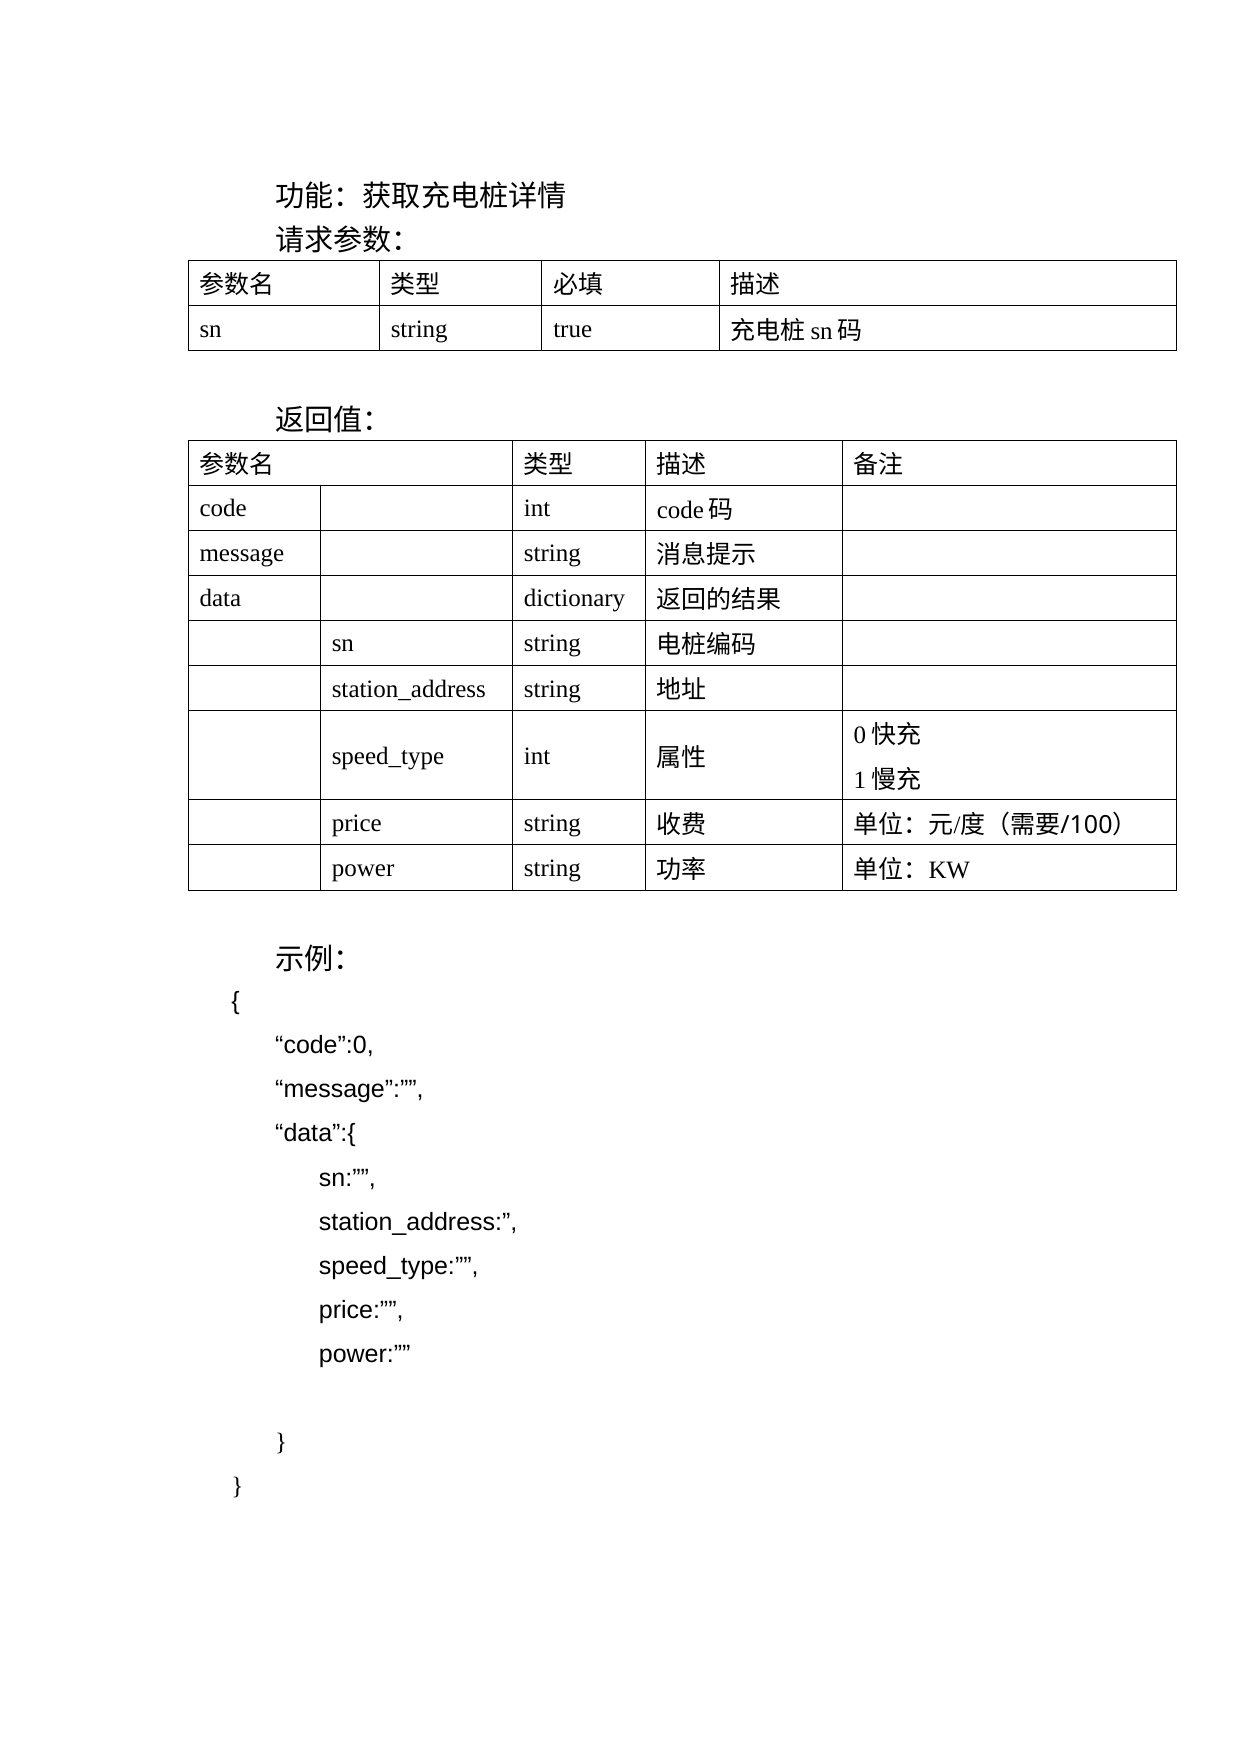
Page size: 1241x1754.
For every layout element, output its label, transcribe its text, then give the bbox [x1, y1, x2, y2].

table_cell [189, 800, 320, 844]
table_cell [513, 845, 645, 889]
text { [187, 979, 1053, 1023]
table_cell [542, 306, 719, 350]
text station_address:”, [187, 1199, 1053, 1243]
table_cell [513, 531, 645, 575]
text power:”” [187, 1331, 1053, 1375]
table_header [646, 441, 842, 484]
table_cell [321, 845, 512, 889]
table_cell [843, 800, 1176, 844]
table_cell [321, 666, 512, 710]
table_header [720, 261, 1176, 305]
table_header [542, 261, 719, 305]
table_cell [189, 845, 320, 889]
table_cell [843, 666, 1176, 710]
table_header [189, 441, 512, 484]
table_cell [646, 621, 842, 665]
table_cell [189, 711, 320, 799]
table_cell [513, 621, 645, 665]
text “message”:””, [187, 1067, 1053, 1111]
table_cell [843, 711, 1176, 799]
text 功能：获取充电桩详情 [187, 172, 1053, 216]
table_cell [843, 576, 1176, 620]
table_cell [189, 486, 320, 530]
text 返回值： [187, 395, 1053, 439]
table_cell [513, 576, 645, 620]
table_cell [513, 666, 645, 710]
text } [187, 1463, 1053, 1507]
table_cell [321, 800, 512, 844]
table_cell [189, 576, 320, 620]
text price:””, [187, 1287, 1053, 1331]
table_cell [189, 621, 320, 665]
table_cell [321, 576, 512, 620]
text speed_type:””, [187, 1243, 1053, 1287]
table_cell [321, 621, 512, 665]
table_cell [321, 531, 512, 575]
text “data”:{ [187, 1111, 1053, 1155]
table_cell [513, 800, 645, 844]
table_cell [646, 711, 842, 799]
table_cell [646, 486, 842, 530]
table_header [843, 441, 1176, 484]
text 请求参数： [187, 216, 1053, 260]
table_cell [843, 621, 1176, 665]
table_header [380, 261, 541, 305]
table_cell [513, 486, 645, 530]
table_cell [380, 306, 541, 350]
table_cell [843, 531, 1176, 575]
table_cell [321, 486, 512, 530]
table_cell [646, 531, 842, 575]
text sn:””, [187, 1155, 1053, 1199]
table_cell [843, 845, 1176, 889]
text } [187, 1419, 1053, 1463]
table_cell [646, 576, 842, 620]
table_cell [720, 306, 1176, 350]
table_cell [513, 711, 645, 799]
text 示例： [187, 934, 1053, 979]
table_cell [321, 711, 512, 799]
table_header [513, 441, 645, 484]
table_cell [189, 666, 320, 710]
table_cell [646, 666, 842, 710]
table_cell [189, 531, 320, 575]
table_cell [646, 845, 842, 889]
text “code”:0, [187, 1023, 1053, 1067]
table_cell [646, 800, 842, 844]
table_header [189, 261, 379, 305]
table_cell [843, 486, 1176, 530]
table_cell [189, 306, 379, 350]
